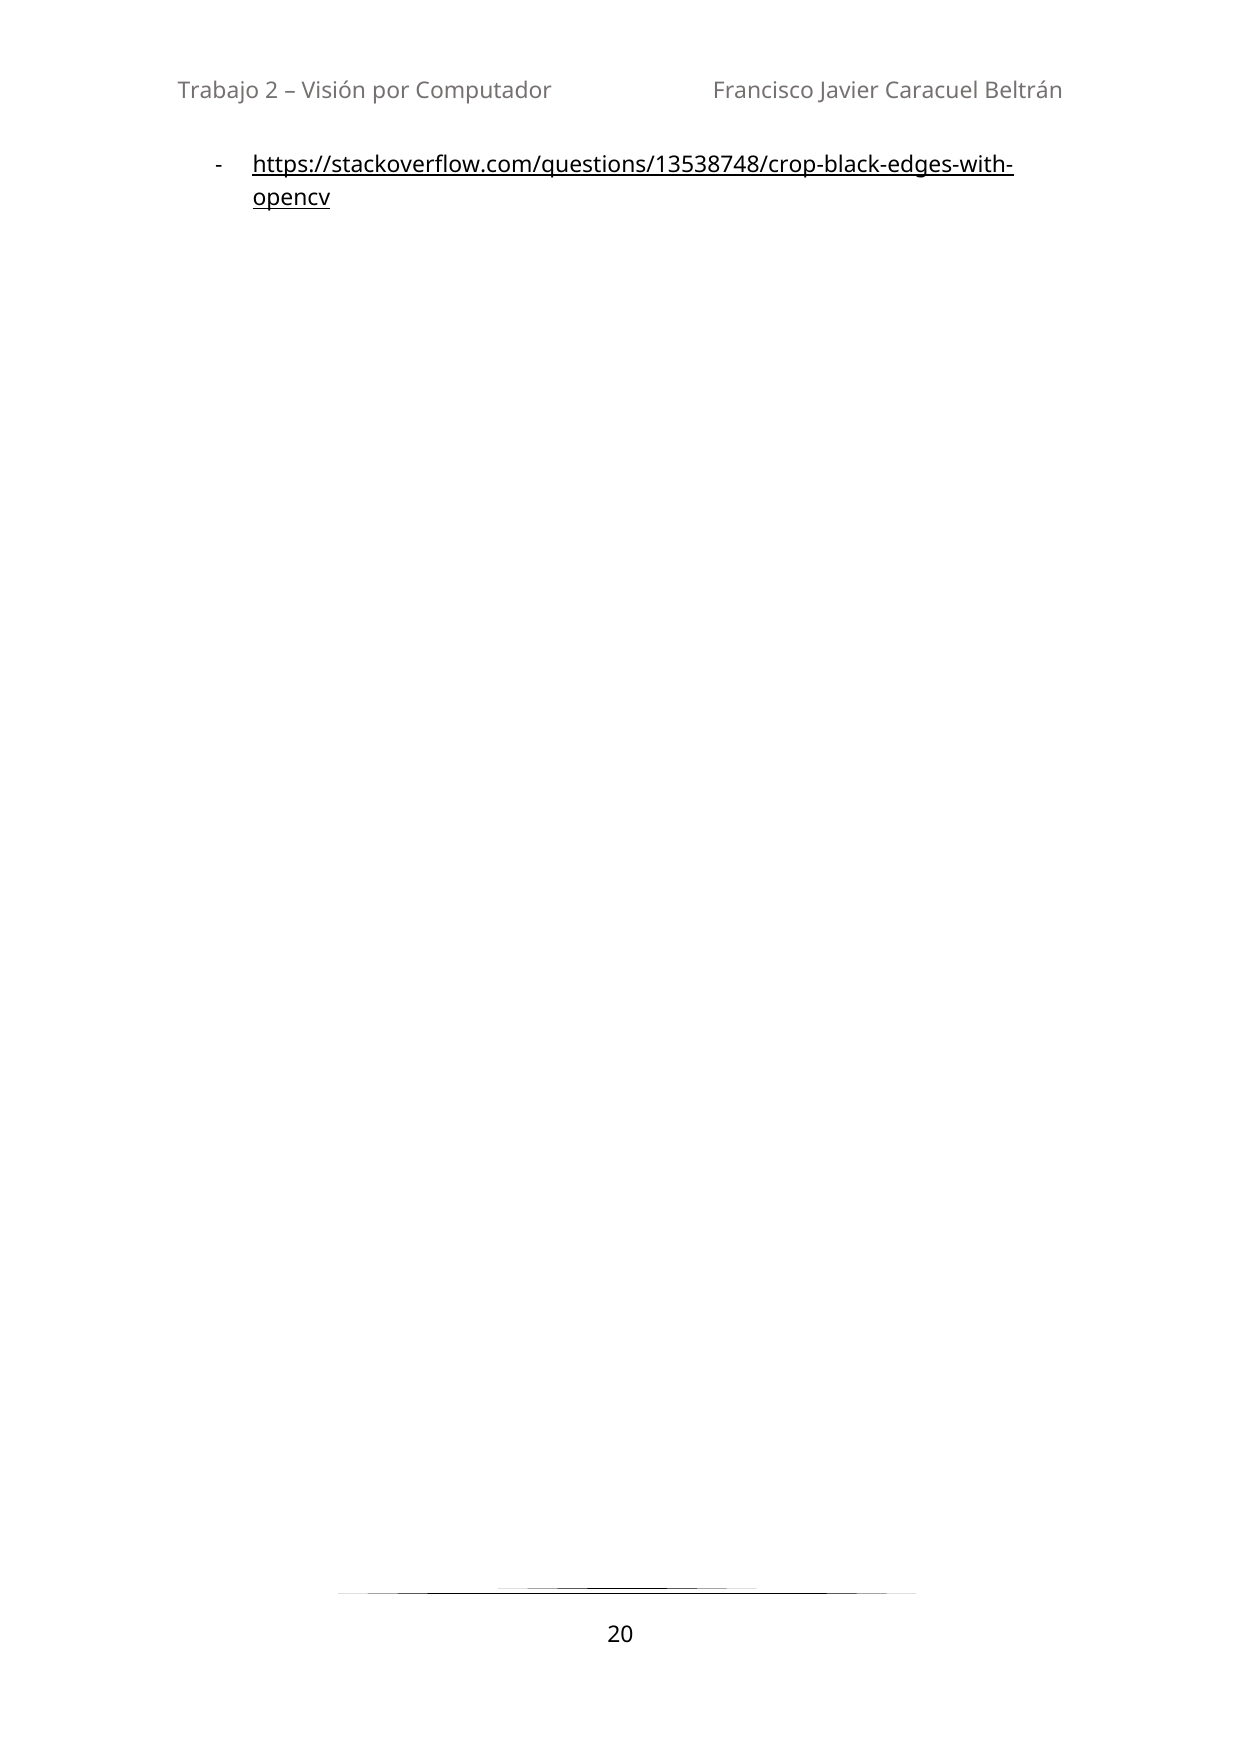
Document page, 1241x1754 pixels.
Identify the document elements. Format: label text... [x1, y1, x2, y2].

list https://stackoverflow.com/questions/13538748/crop-black-edges-with-opencv [215, 148, 1063, 213]
